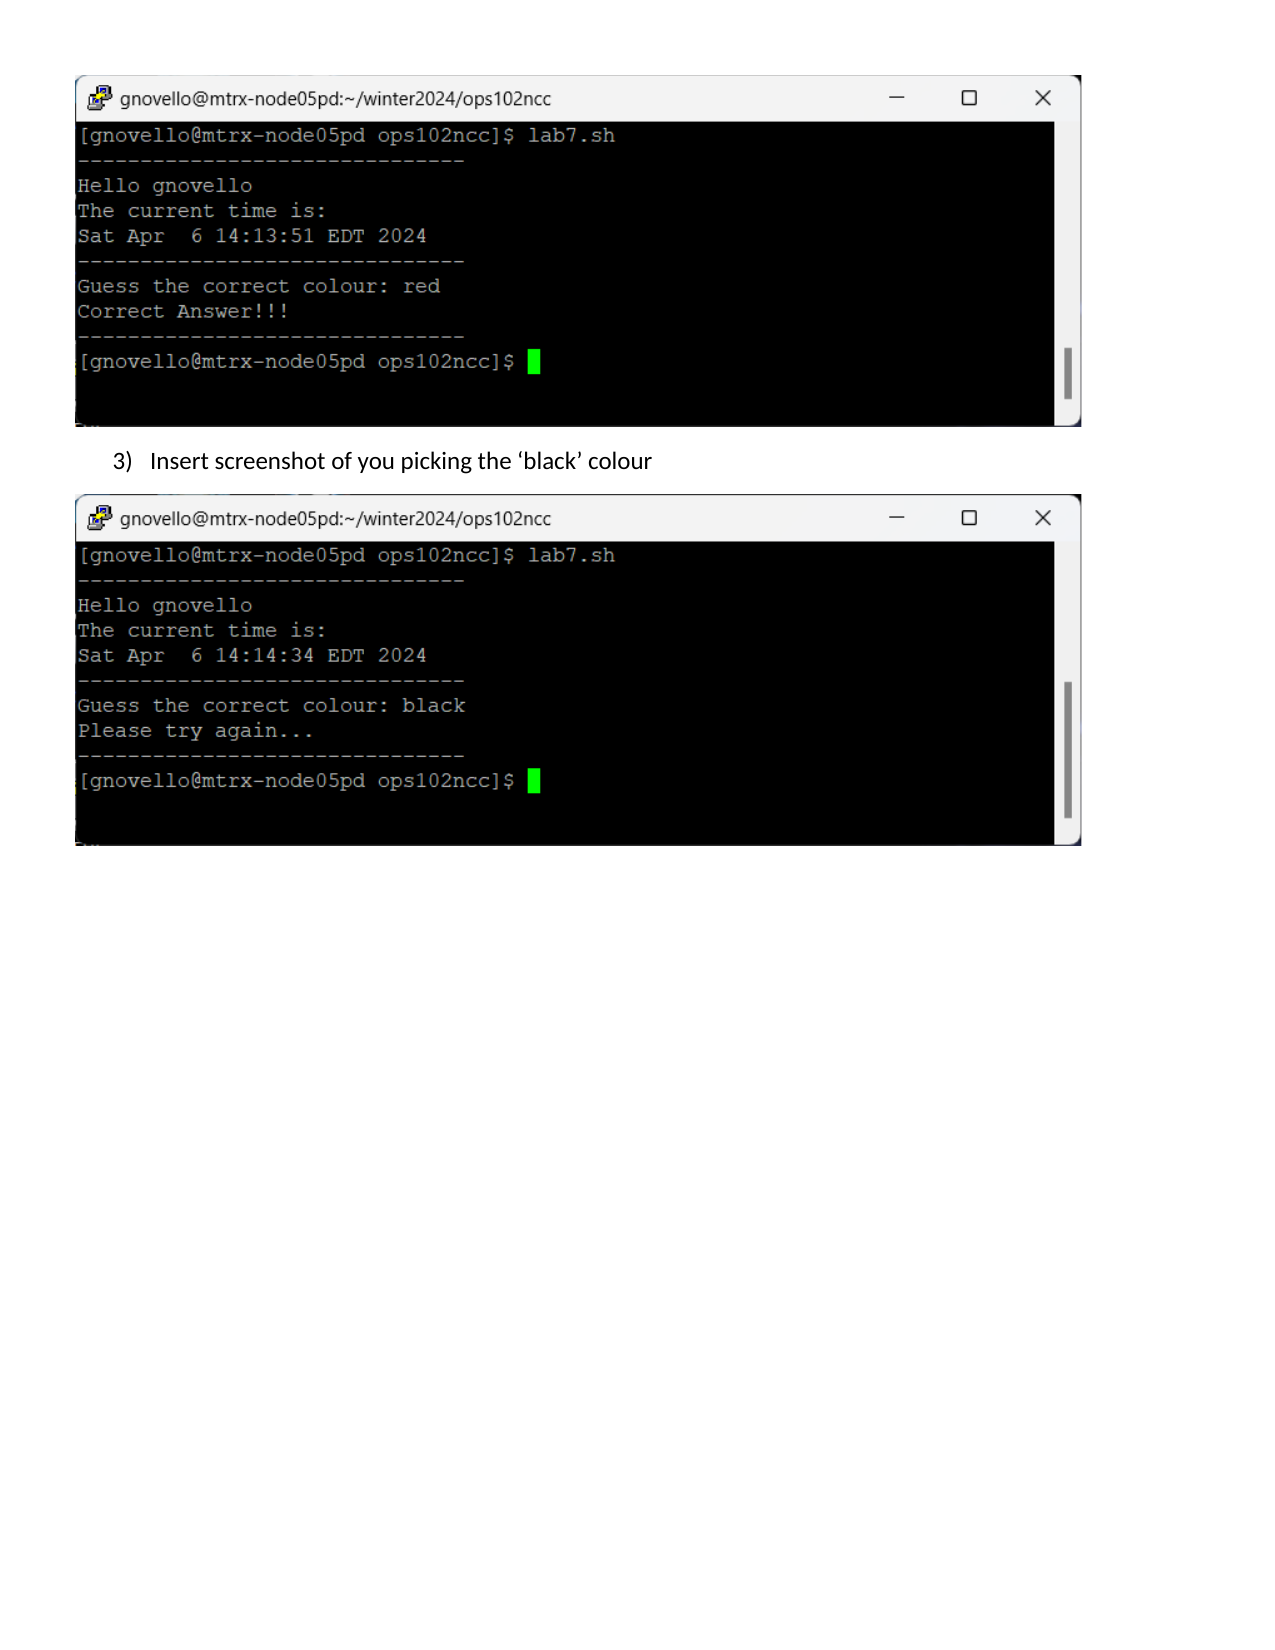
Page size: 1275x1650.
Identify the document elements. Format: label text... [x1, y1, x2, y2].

list Insert screenshot of you picking the ‘black’ colour [112, 445, 1200, 476]
picture [75, 75, 1082, 427]
picture [75, 494, 1082, 846]
